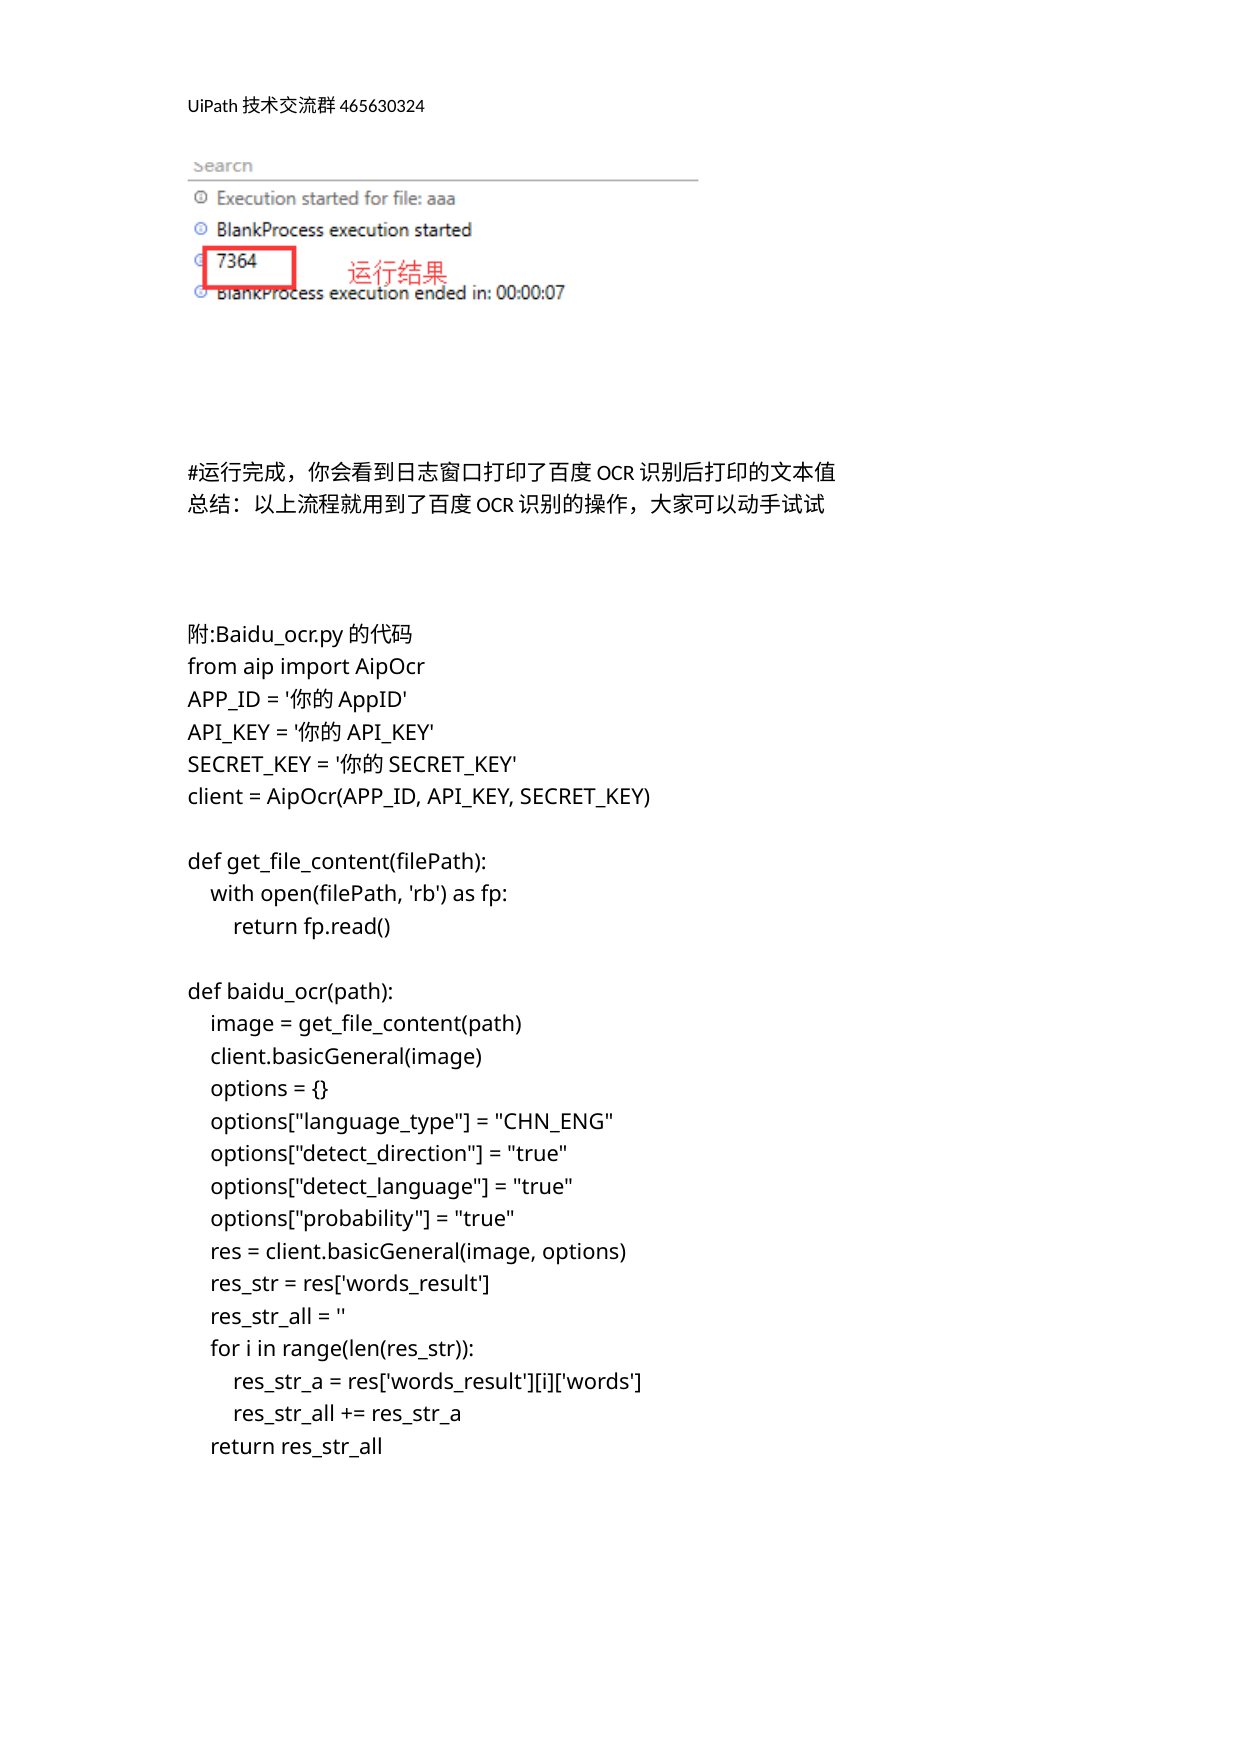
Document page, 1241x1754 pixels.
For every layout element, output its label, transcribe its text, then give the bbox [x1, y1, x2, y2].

picture [187, 162, 699, 361]
text from aip import AipOcr APP_ID = '你的AppID' API_KEY = '你的API_KEY' SECRET_KEY = '你的SECRET_KEY' client = AipOcr(APP_ID, API_KEY, SECRET_KEY) def get_file_content(filePath): with open(filePath, 'rb') as fp: return fp.read() def baidu_ocr(path): image = get_file_content(path) client.basicGeneral(image) options = {} options["language_type"] = "CHN_ENG" options["detect_direction"] = "true" options["detect_language"] = "true" options["probability"] = "true" res = client.basicGeneral(image, options) res_str = res['words_result'] res_str_all = '' for i in range(len(res_str)): res_str_a = res['words_result'][i]['words'] res_str_all += res_str_a return res_str_all [187, 649, 1053, 1462]
text 总结：以上流程就用到了百度OCR识别的操作，大家可以动手试试 [187, 487, 1053, 519]
text #运行完成，你会看到日志窗口打印了百度OCR识别后打印的文本值 [187, 454, 1053, 487]
text 附:Baidu_ocr.py的代码 [187, 617, 1053, 649]
